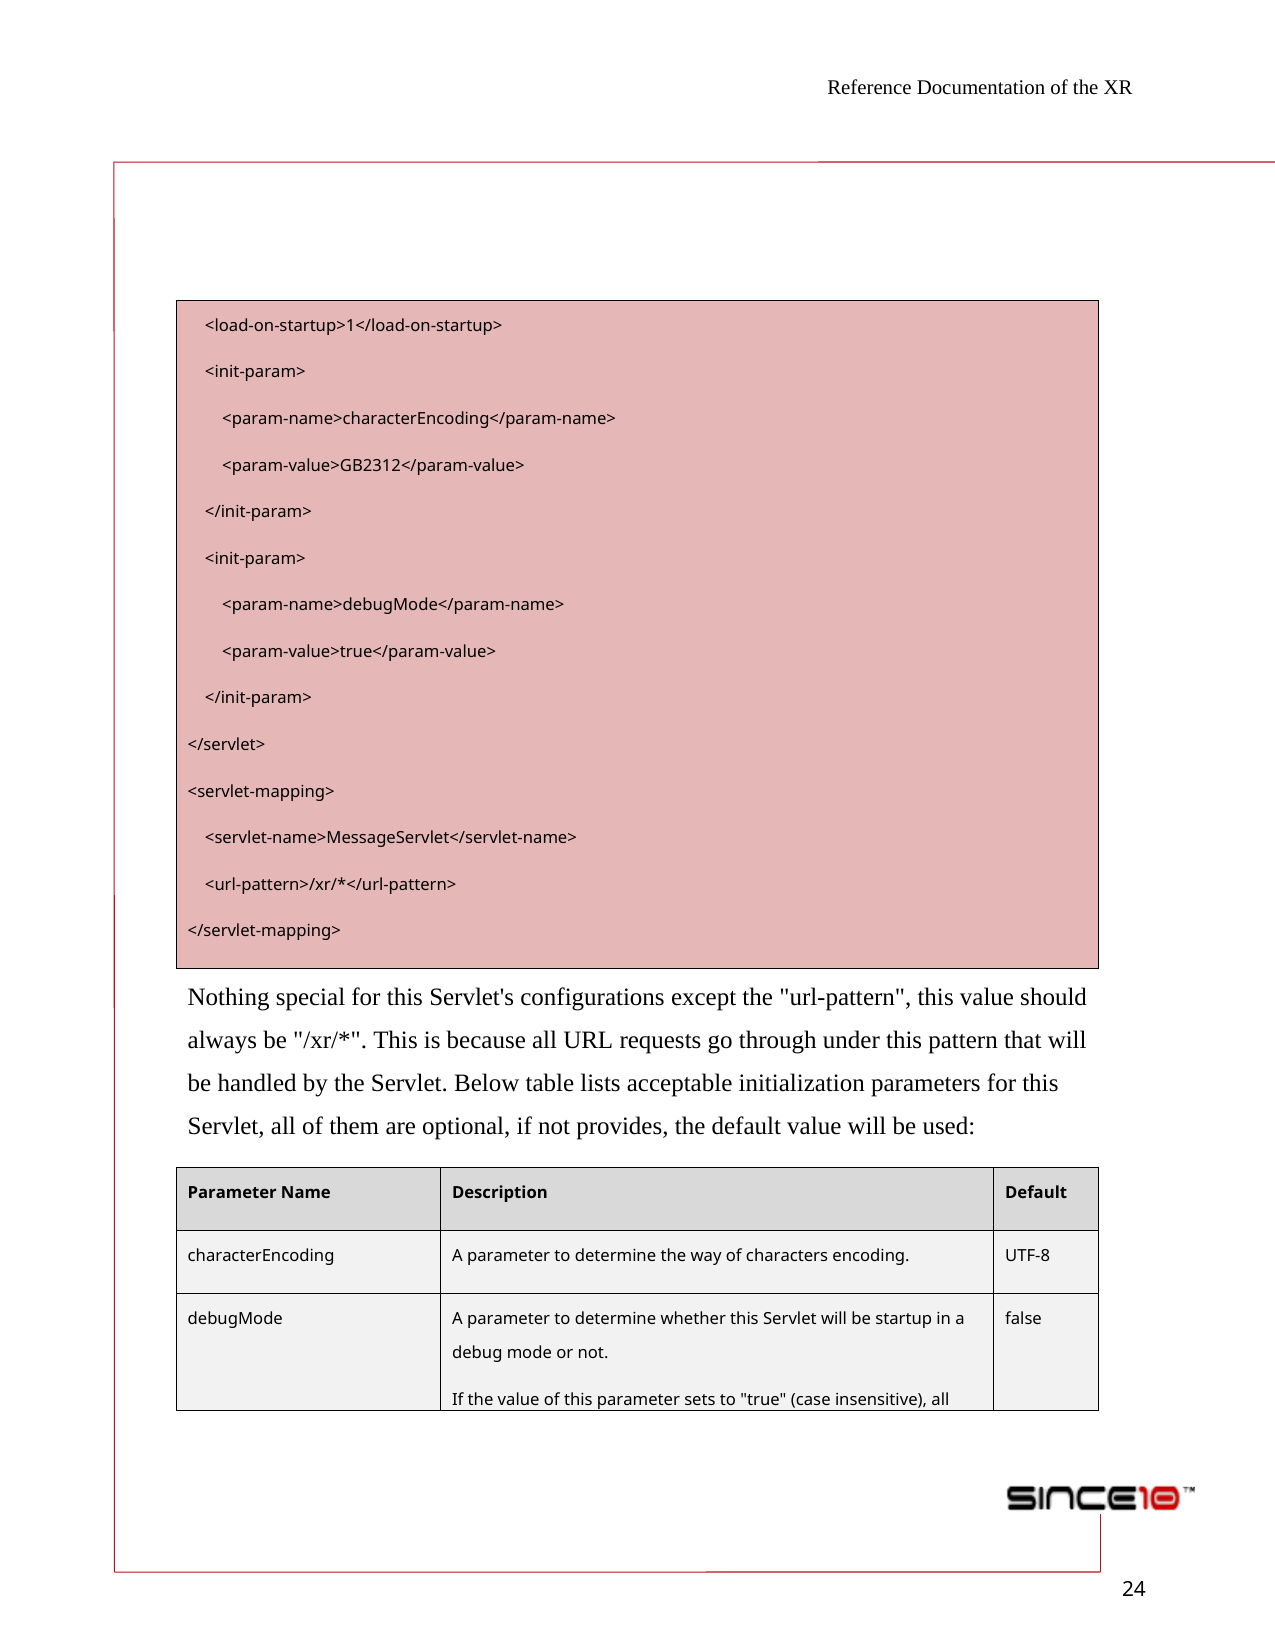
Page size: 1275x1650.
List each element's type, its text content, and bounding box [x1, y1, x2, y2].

table_header Description [441, 1168, 993, 1230]
table_cell false [994, 1294, 1098, 1410]
text Nothing special for this Servlet's configurations except the "url-pattern", this value should always be "/xr/*". This is because all URL requests go through under this pattern that will be handled by the Servlet. Below table lists acceptable initialization parameters for this Servlet, all of them are optional, if not provides, the default value will be used: [187, 982, 1087, 1140]
table_cell A parameter to determine the way of characters encoding. [441, 1231, 993, 1293]
table_cell UTF-8 [994, 1231, 1098, 1293]
table_header Default [994, 1168, 1098, 1230]
table_cell characterEncoding [177, 1231, 440, 1293]
picture [1003, 1482, 1200, 1515]
table_cell debugMode [177, 1294, 440, 1410]
table_header Parameter Name [177, 1168, 440, 1230]
